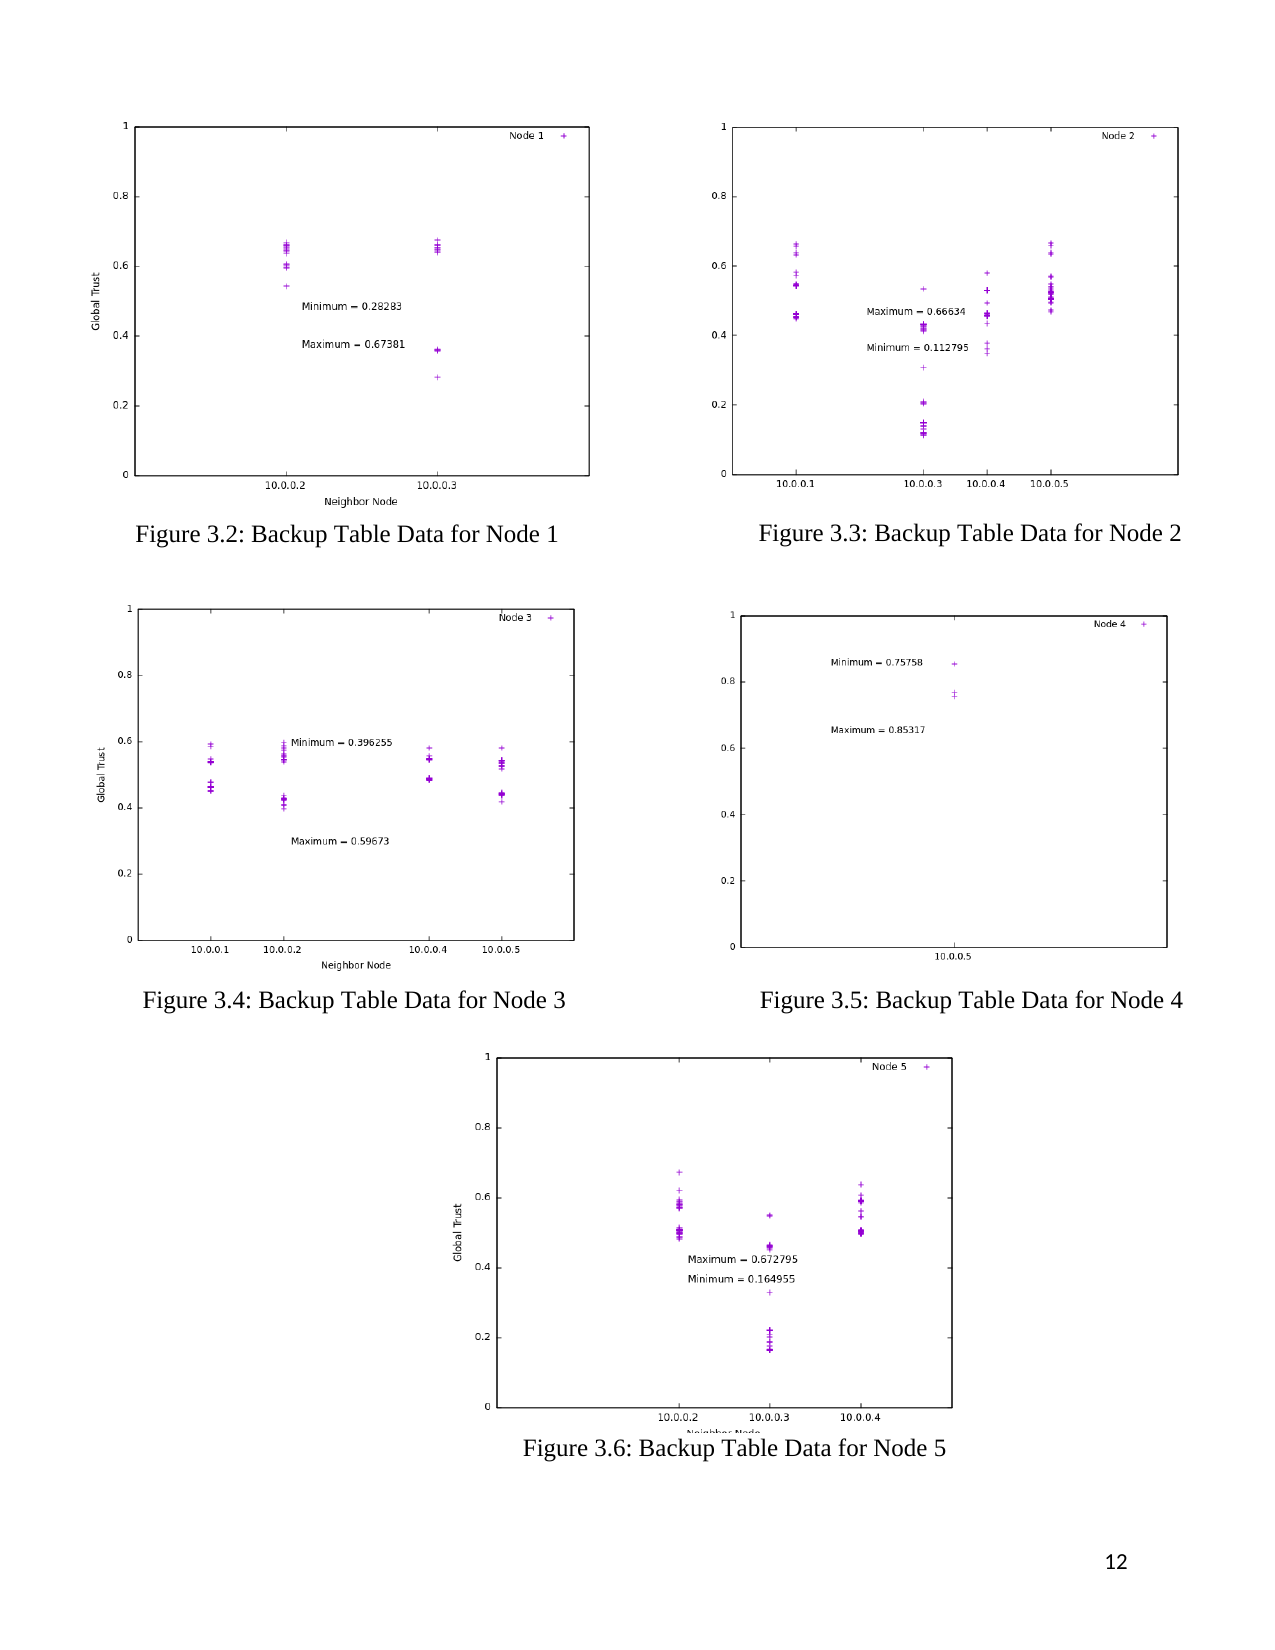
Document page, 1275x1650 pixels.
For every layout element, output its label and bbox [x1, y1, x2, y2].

picture [696, 116, 1199, 494]
picture [448, 1046, 974, 1441]
picture [92, 598, 590, 972]
picture [706, 605, 1187, 966]
picture [86, 116, 611, 509]
